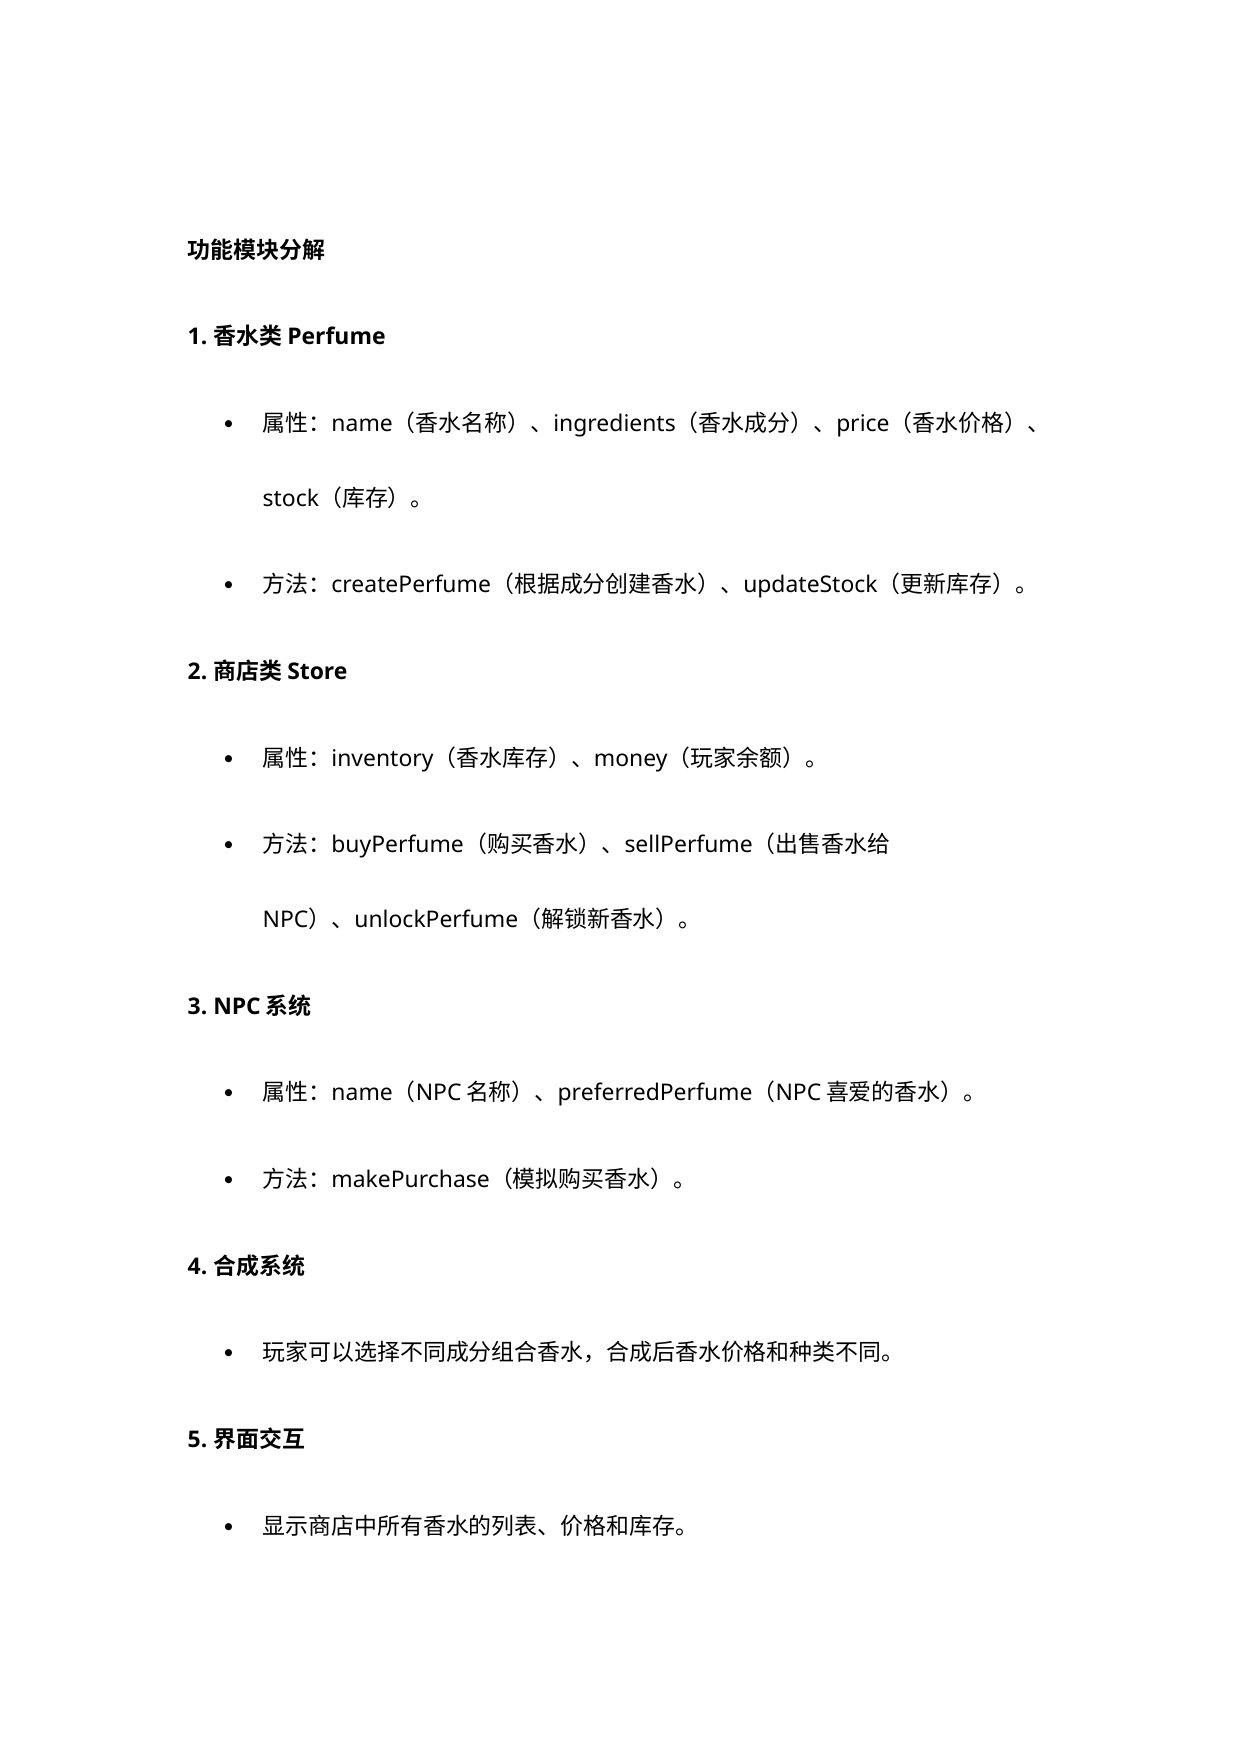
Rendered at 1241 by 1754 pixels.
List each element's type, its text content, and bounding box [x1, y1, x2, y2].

text 2. 商店类 Store [187, 637, 1053, 702]
list 方法：makePurchase（模拟购买香水）。 [225, 1145, 1053, 1210]
list 玩家可以选择不同成分组合香水，合成后香水价格和种类不同。 [225, 1318, 1053, 1383]
text 1. 香水类 Perfume [187, 302, 1053, 367]
list 属性：inventory（香水库存）、money（玩家余额）。 [225, 724, 1053, 789]
text 4. 合成系统 [187, 1232, 1053, 1297]
list 方法：buyPerfume（购买香水）、sellPerfume（出售香水给NPC）、unlockPerfume（解锁新香水）。 [225, 810, 1053, 950]
list 显示商店中所有香水的列表、价格和库存。 [225, 1492, 1053, 1557]
list 方法：createPerfume（根据成分创建香水）、updateStock（更新库存）。 [225, 550, 1053, 615]
list 属性：name（香水名称）、ingredients（香水成分）、price（香水价格）、stock（库存）。 [225, 389, 1053, 529]
text 5. 界面交互 [187, 1405, 1053, 1470]
list 属性：name（NPC名称）、preferredPerfume（NPC喜爱的香水）。 [225, 1058, 1053, 1123]
text 功能模块分解 [187, 216, 1053, 281]
text 3. NPC系统 [187, 972, 1053, 1037]
